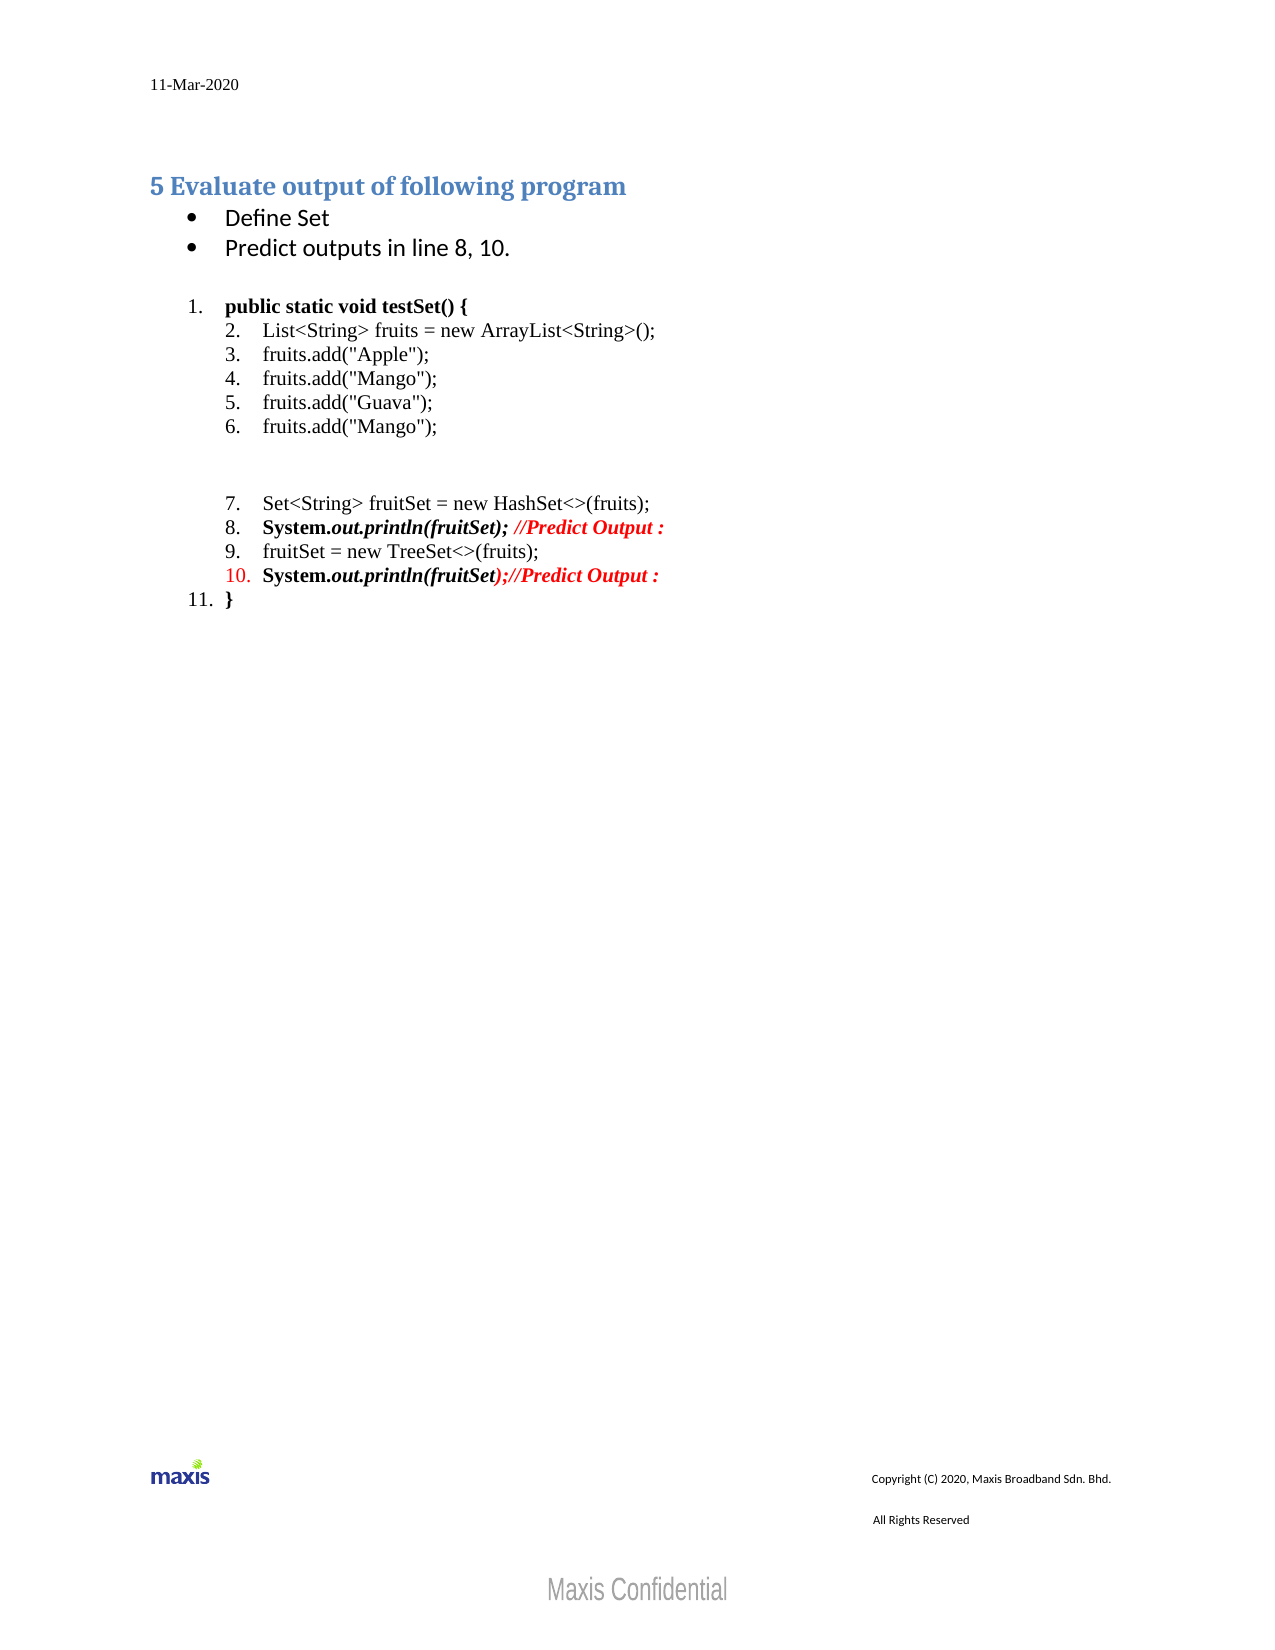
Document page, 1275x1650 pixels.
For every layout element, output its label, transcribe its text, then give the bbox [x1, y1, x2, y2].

list System.out.println(fruitSet); //Predict Output : [225, 515, 1125, 539]
list Predict outputs in line 8, 10. [187, 232, 1125, 263]
subtitle 5 Evaluate output of following program [150, 171, 1125, 202]
list fruits.add("Guava"); [225, 390, 1125, 414]
list fruits.add("Mango"); [225, 366, 1125, 390]
list Set<String> fruitSet = new HashSet<>(fruits); [225, 491, 1125, 515]
list System.out.println(fruitSet);//Predict Output : [225, 563, 1125, 587]
list Define Set [187, 202, 1125, 232]
list List<String> fruits = new ArrayList<String>(); [225, 318, 1125, 342]
list fruits.add("Apple"); [225, 342, 1125, 366]
list public static void testSet() { [187, 293, 1125, 318]
list } [187, 587, 1125, 611]
picture [150, 1459, 211, 1484]
list fruitSet = new TreeSet<>(fruits); [225, 539, 1125, 563]
list fruits.add("Mango"); [225, 414, 1125, 438]
